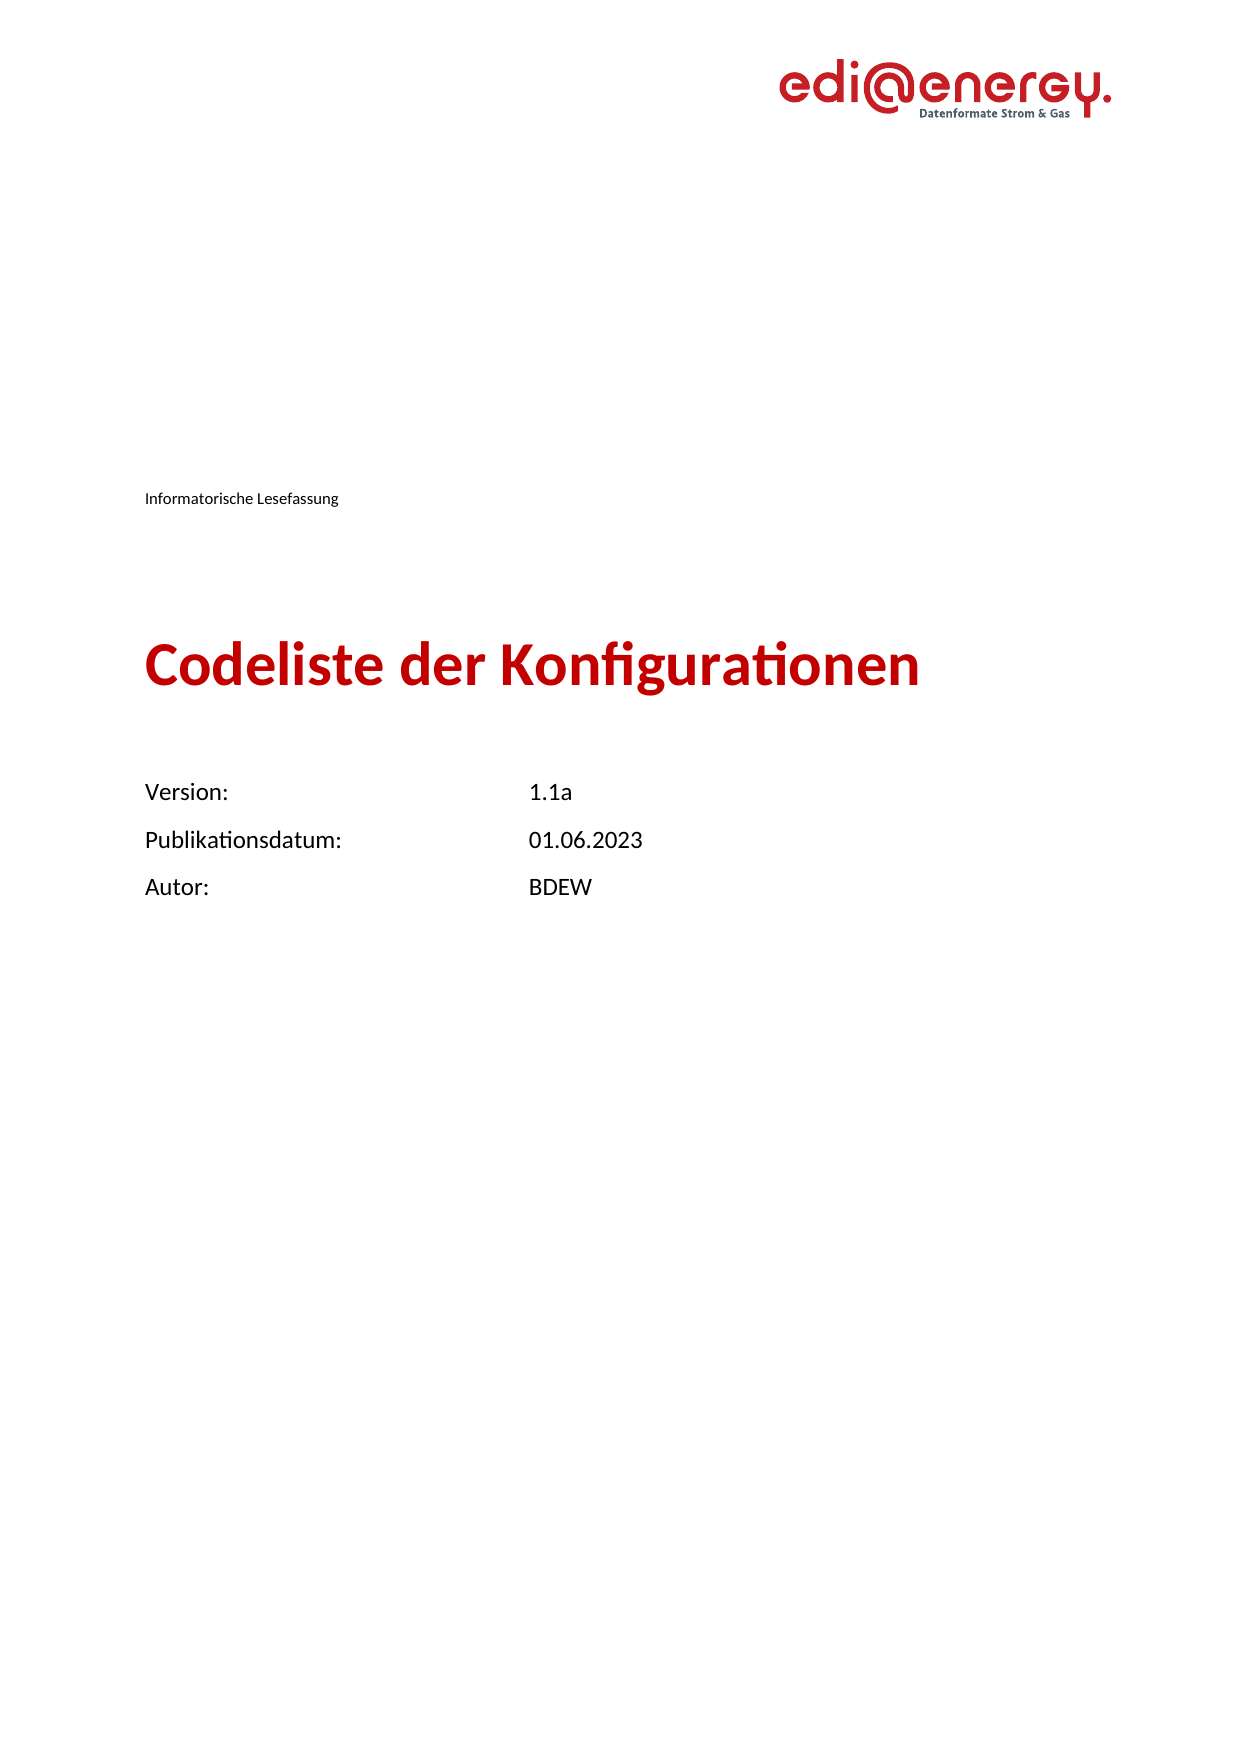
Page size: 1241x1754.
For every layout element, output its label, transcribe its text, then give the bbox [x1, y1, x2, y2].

table_cell 01.06.2023 [529, 815, 1121, 863]
table_header Version: [145, 768, 529, 815]
table_cell Autor: [145, 863, 529, 910]
